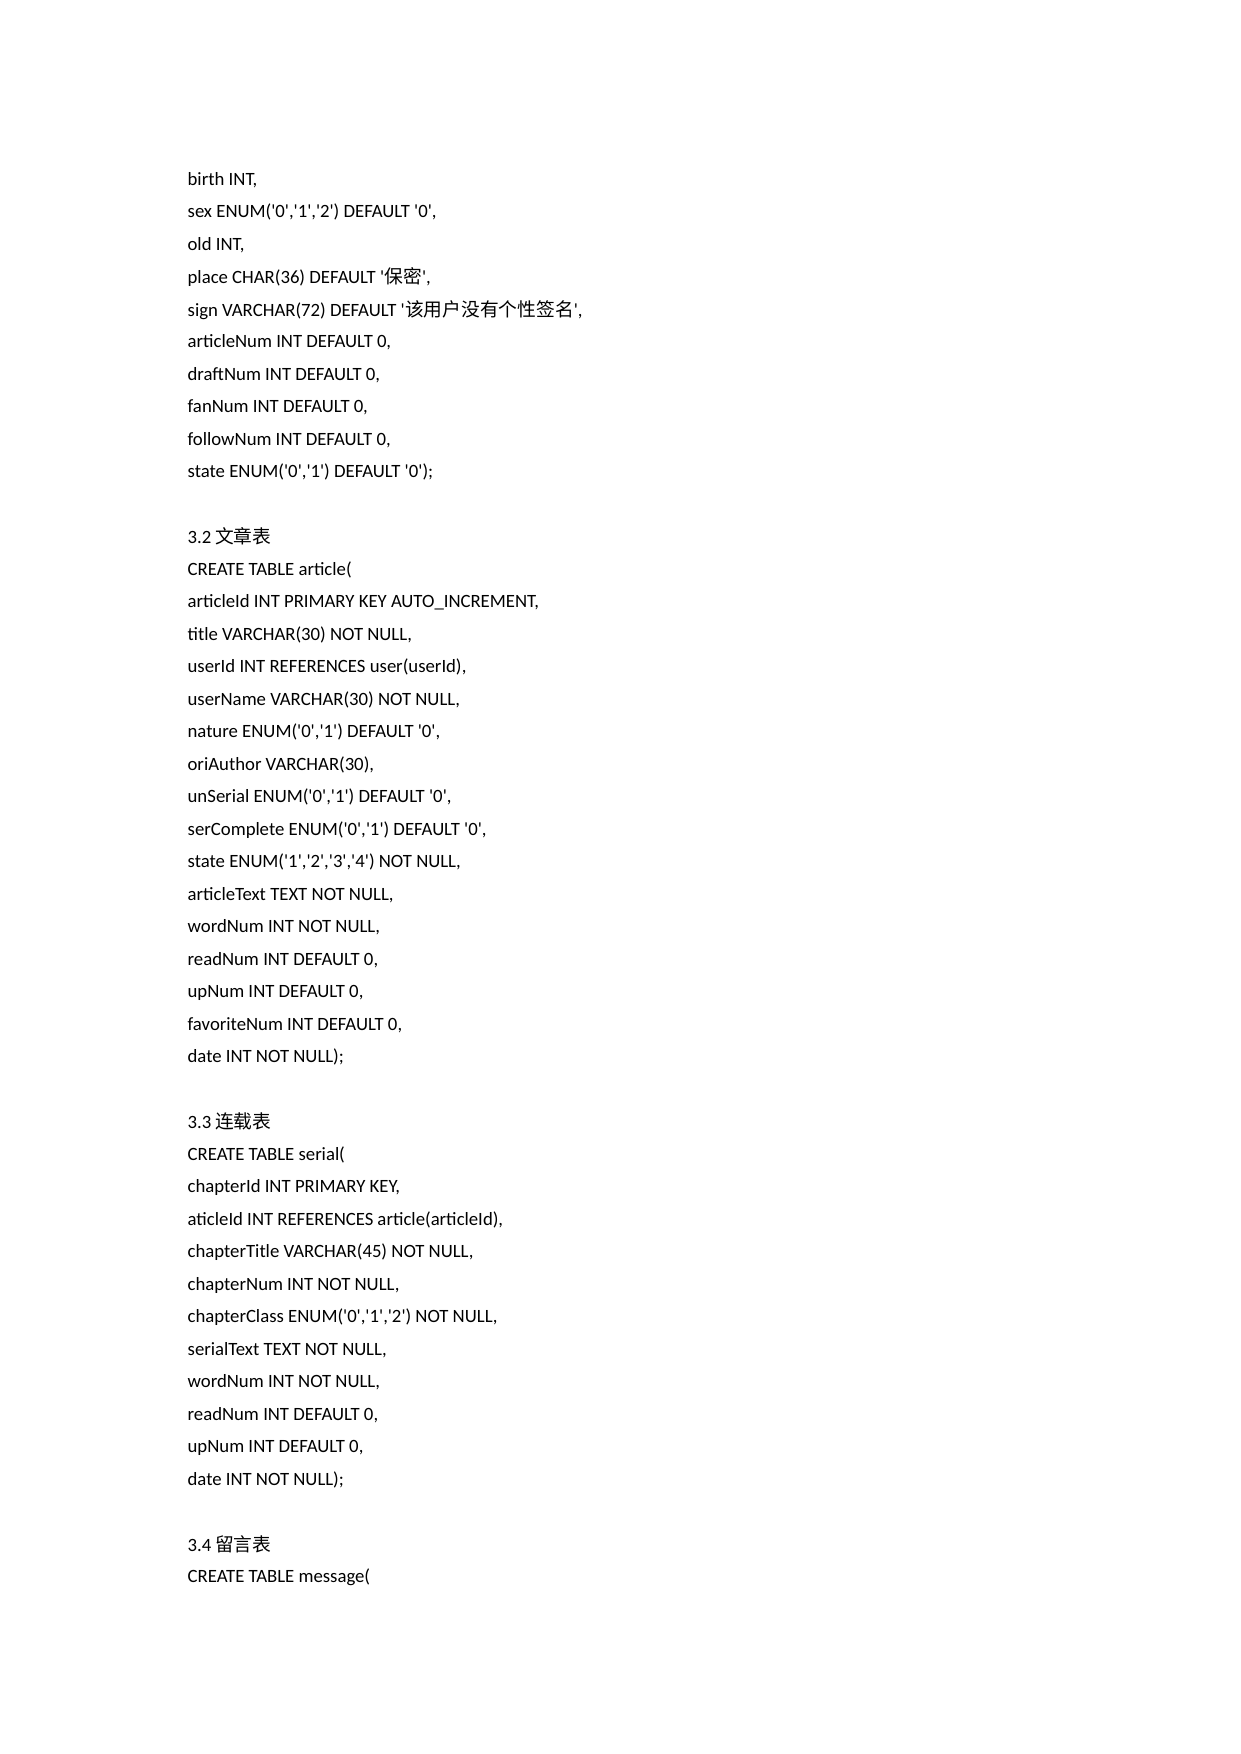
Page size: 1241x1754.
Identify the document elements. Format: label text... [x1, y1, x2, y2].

text userId INT REFERENCES user(userId), [187, 649, 1053, 682]
text draftNum INT DEFAULT 0, [187, 357, 1053, 389]
text userName VARCHAR(30) NOT NULL, [187, 682, 1053, 714]
text wordNum INT NOT NULL, [187, 1364, 1053, 1397]
text state ENUM('0','1') DEFAULT '0'); [187, 454, 1053, 487]
text old INT, [187, 227, 1053, 259]
text readNum INT DEFAULT 0, [187, 1397, 1053, 1429]
text articleNum INT DEFAULT 0, [187, 324, 1053, 357]
text title VARCHAR(30) NOT NULL, [187, 617, 1053, 649]
text readNum INT DEFAULT 0, [187, 942, 1053, 974]
text CREATE TABLE article( [187, 552, 1053, 584]
text chapterTitle VARCHAR(45) NOT NULL, [187, 1234, 1053, 1267]
text chapterNum INT NOT NULL, [187, 1267, 1053, 1299]
text CREATE TABLE serial( [187, 1137, 1053, 1169]
text sex ENUM('0','1','2') DEFAULT '0', [187, 194, 1053, 227]
text articleId INT PRIMARY KEY AUTO_INCREMENT, [187, 584, 1053, 617]
text favoriteNum INT DEFAULT 0, [187, 1007, 1053, 1039]
text 3.4留言表 [187, 1527, 1053, 1559]
text date INT NOT NULL); [187, 1039, 1053, 1072]
text chapterId INT PRIMARY KEY, [187, 1169, 1053, 1202]
text nature ENUM('0','1') DEFAULT '0', [187, 714, 1053, 747]
text date INT NOT NULL); [187, 1462, 1053, 1494]
text articleText TEXT NOT NULL, [187, 877, 1053, 909]
text birth INT, [187, 162, 1053, 194]
text upNum INT DEFAULT 0, [187, 1429, 1053, 1462]
text unSerial ENUM('0','1') DEFAULT '0', [187, 779, 1053, 812]
text fanNum INT DEFAULT 0, [187, 389, 1053, 422]
text oriAuthor VARCHAR(30), [187, 747, 1053, 779]
text serialText TEXT NOT NULL, [187, 1332, 1053, 1364]
text chapterClass ENUM('0','1','2') NOT NULL, [187, 1299, 1053, 1332]
text 3.2文章表 [187, 519, 1053, 552]
text 3.3连载表 [187, 1104, 1053, 1137]
text aticleId INT REFERENCES article(articleId), [187, 1202, 1053, 1234]
text followNum INT DEFAULT 0, [187, 422, 1053, 454]
text CREATE TABLE message( [187, 1559, 1053, 1592]
text state ENUM('1','2','3','4') NOT NULL, [187, 844, 1053, 877]
text wordNum INT NOT NULL, [187, 909, 1053, 942]
text sign VARCHAR(72) DEFAULT '该用户没有个性签名', [187, 292, 1053, 324]
text upNum INT DEFAULT 0, [187, 974, 1053, 1007]
text serComplete ENUM('0','1') DEFAULT '0', [187, 812, 1053, 844]
text place CHAR(36) DEFAULT '保密', [187, 259, 1053, 292]
